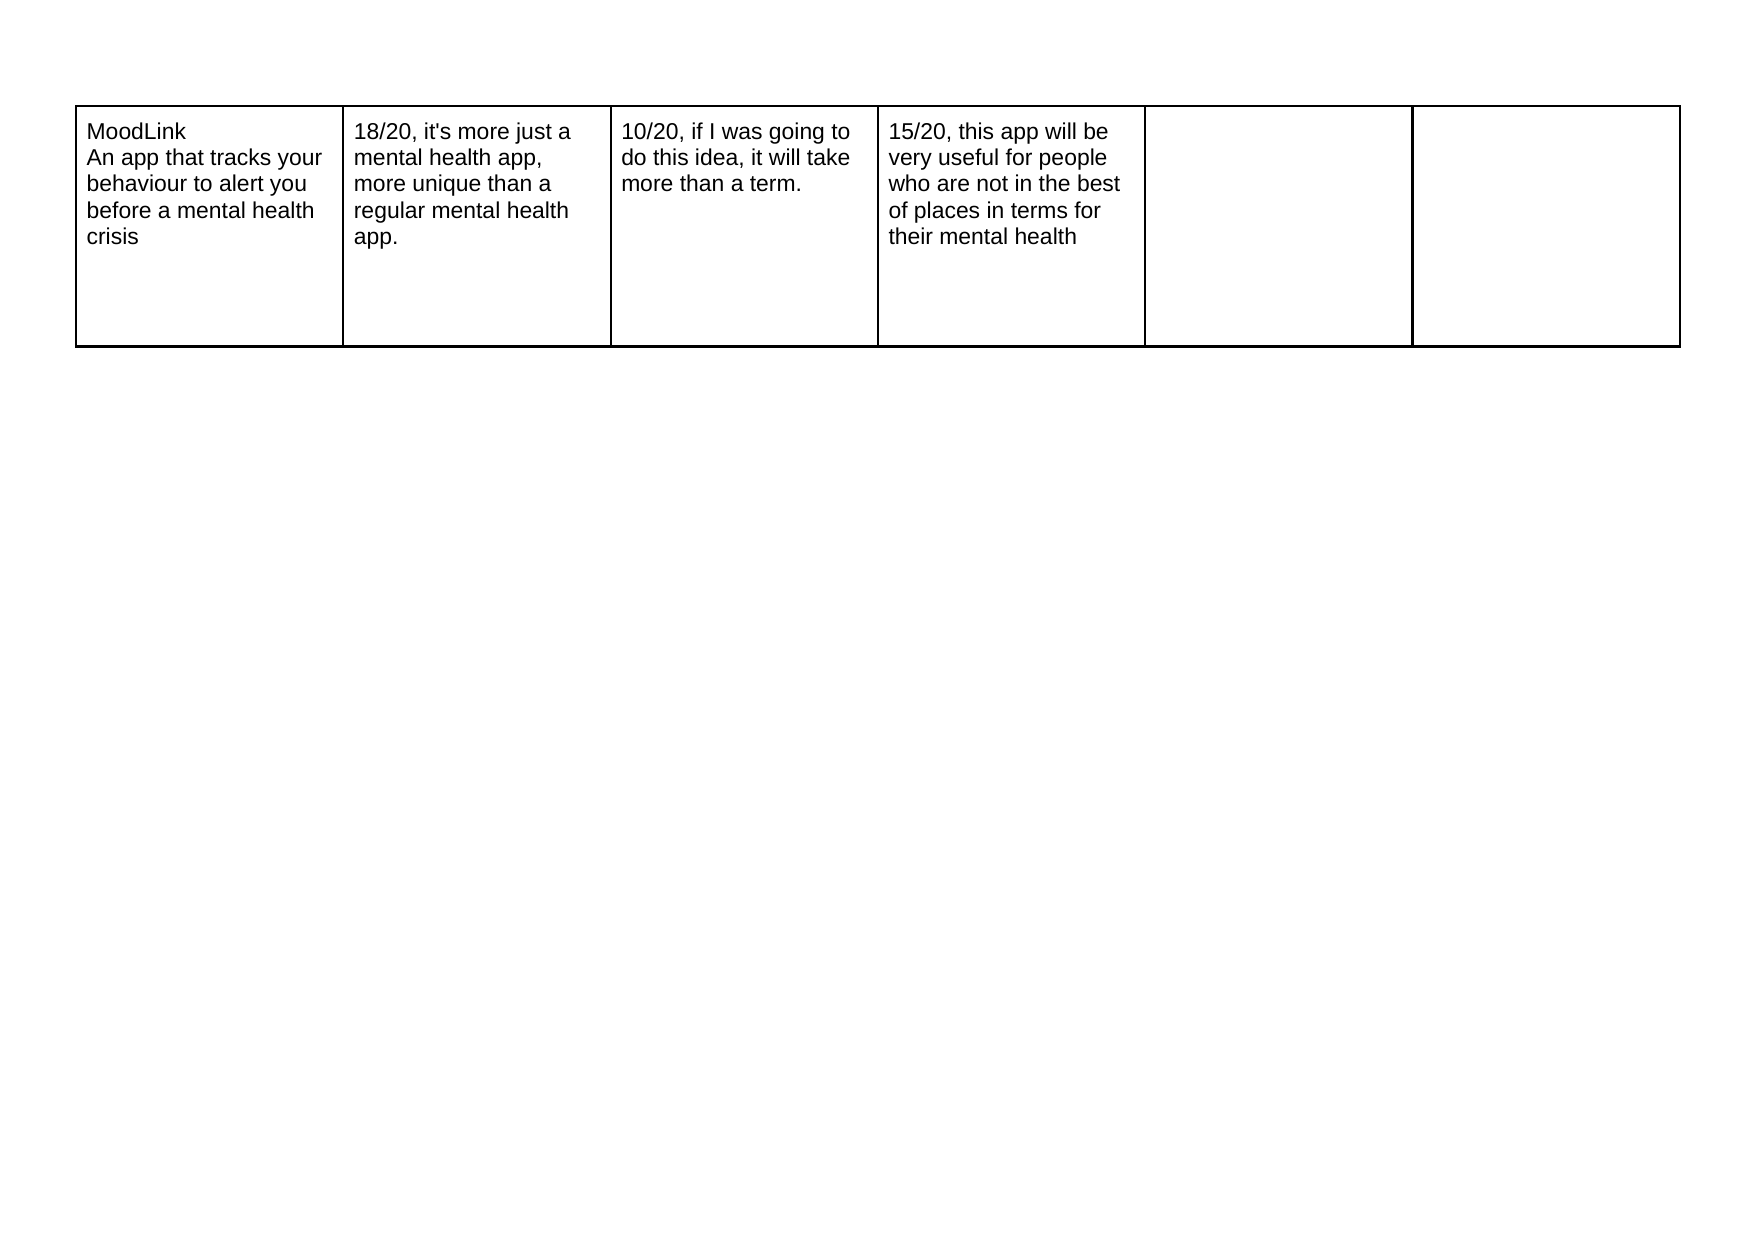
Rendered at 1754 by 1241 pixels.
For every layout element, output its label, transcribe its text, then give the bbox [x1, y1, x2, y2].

table_cell [1146, 107, 1411, 345]
table_cell 18/20, it's more just a mental health app, more unique than a regular mental health app. [344, 107, 610, 345]
table_cell 15/20, this app will be very useful for people who are not in the best of places in terms for their mental health [879, 107, 1144, 345]
table_cell 10/20, if I was going to do this idea, it will take more than a term. [612, 107, 877, 345]
table_cell MoodLink An app that tracks your behaviour to alert you before a mental health crisis [77, 107, 342, 345]
table_cell [1414, 107, 1679, 345]
